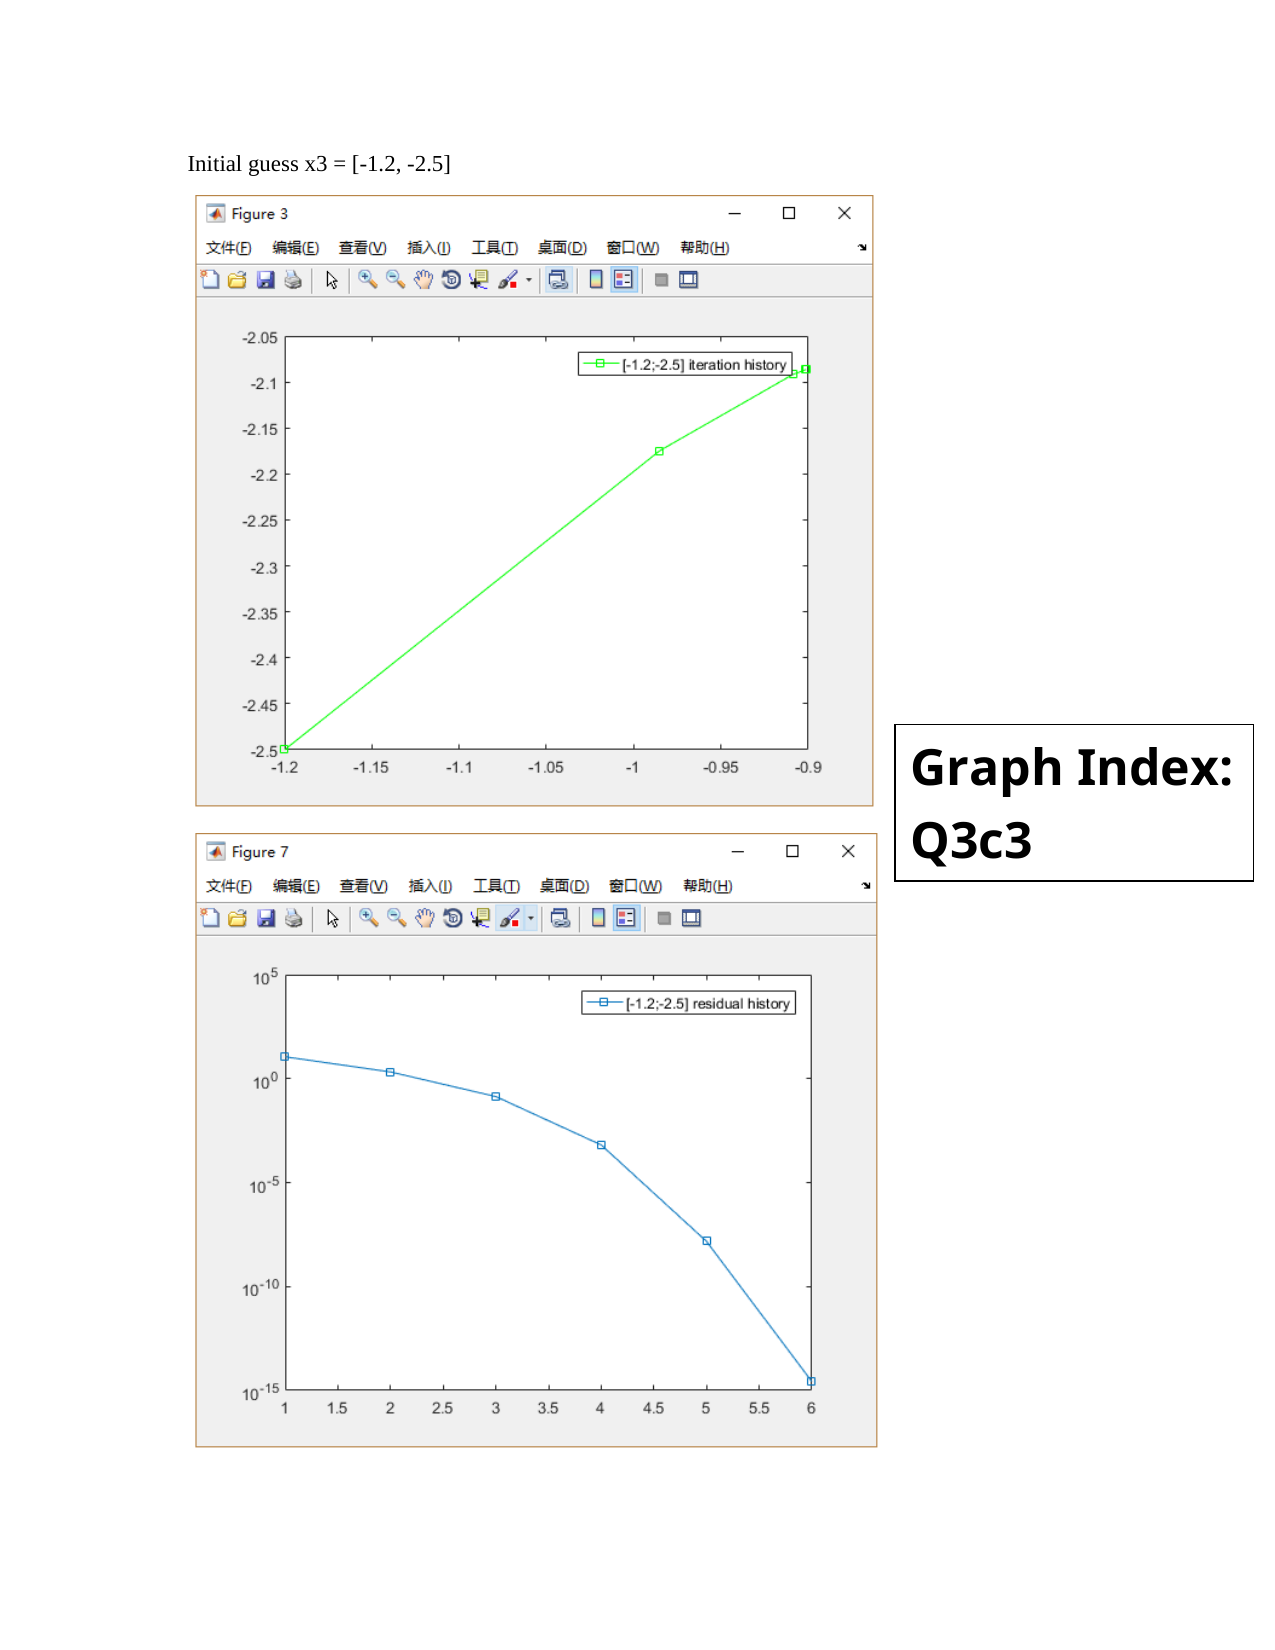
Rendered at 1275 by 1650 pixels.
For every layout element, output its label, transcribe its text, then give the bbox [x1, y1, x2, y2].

picture [187, 833, 886, 1456]
picture [187, 195, 882, 815]
text Initial guess x3 = [-1.2, -2.5] [187, 150, 1087, 176]
